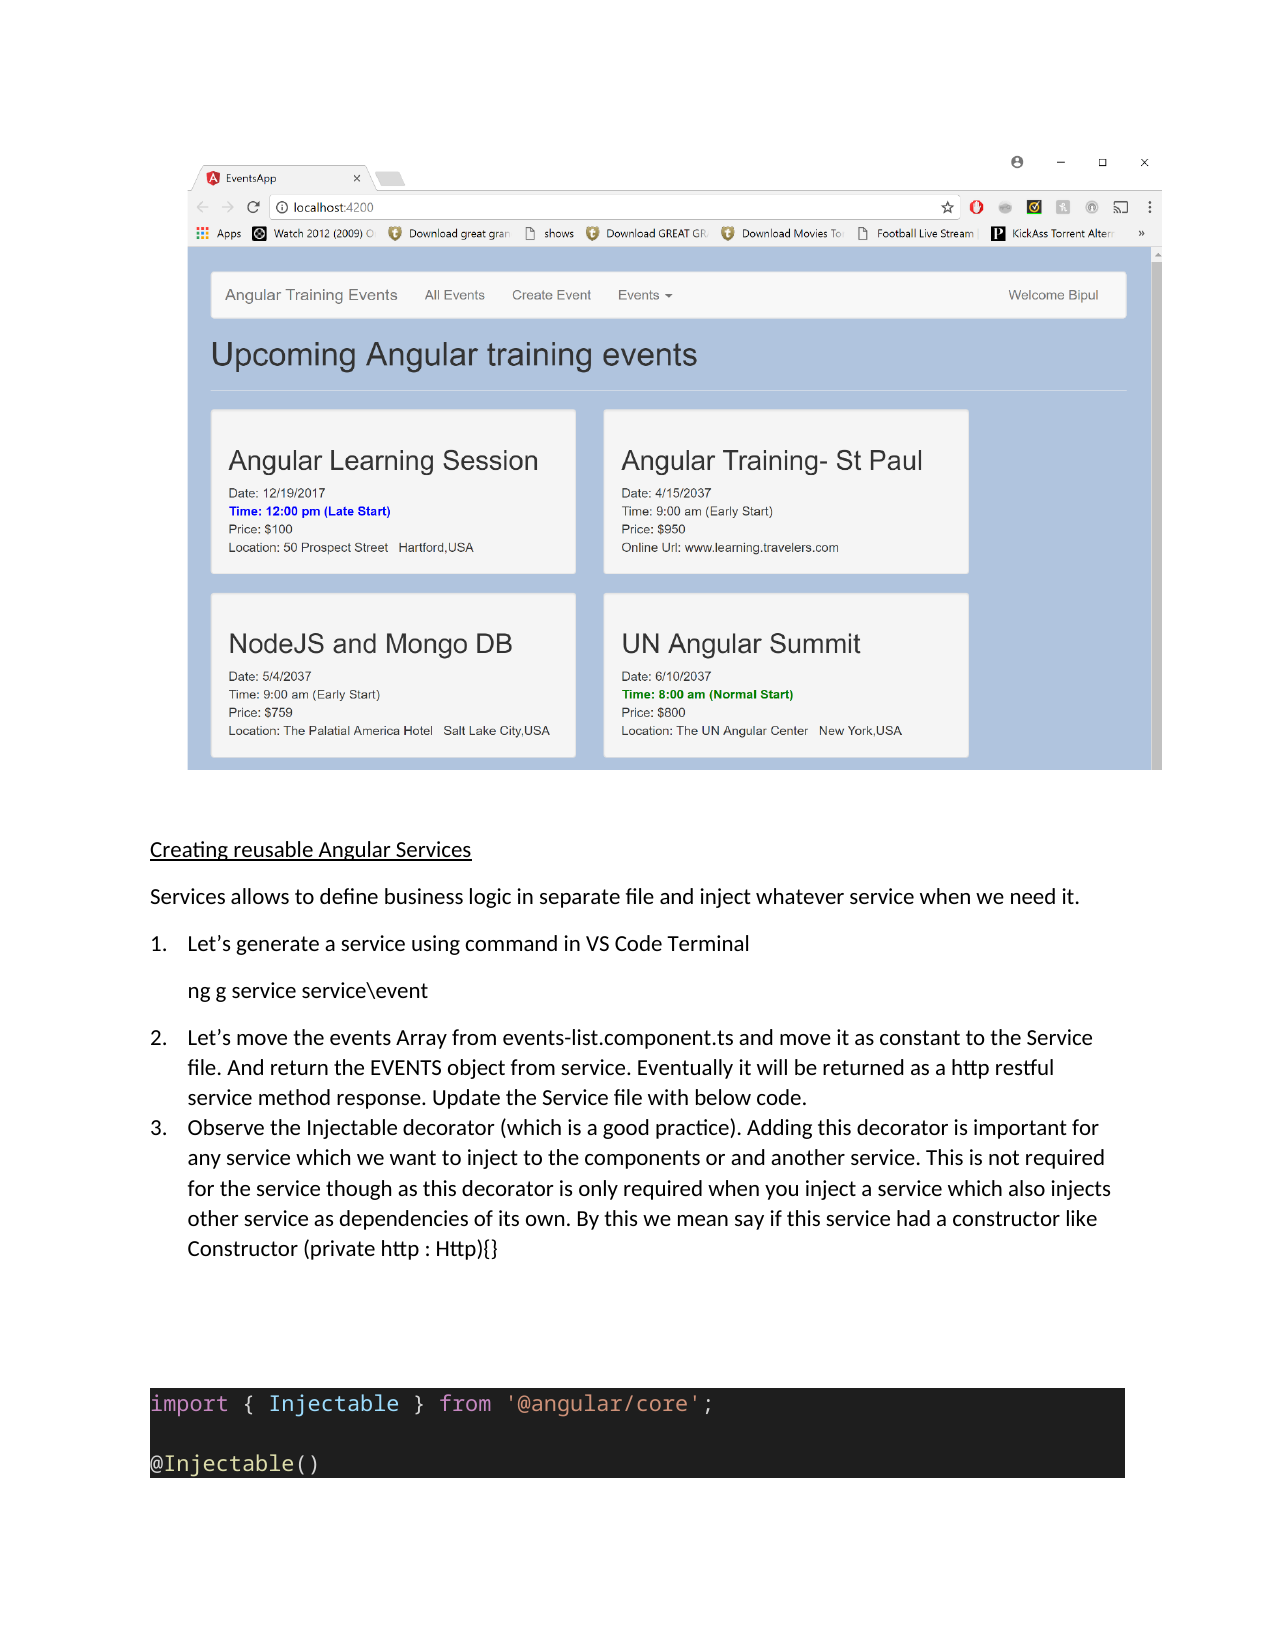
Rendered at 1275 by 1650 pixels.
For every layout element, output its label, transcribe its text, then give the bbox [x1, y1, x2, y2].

text ng g service service\event [150, 976, 1125, 1004]
text Creating reusable Angular Services [150, 835, 1125, 863]
list Observe the Injectable decorator (which is a good practice). Adding this decorator is important for any service which we want to inject to the components or and another service. This is not required for the service though as this decorator is only required when you inject a service which also injects other service as dependencies of its own. By this we mean say if this service had a constructor like Constructor (private http : Http){} [150, 1113, 1125, 1262]
text @Injectable() [150, 1448, 1125, 1478]
list Let’s generate a service using command in VS Code Terminal [150, 929, 1125, 957]
text Services allows to define business logic in separate file and inject whatever service when we need it. [150, 882, 1125, 910]
text import { Injectable } from '@angular/core'; [150, 1388, 1125, 1418]
picture [187, 150, 1162, 770]
list Let’s move the events Array from events-list.component.ts and move it as constant to the Service file. And return the EVENTS object from service. Eventually it will be returned as a http restful service method response. Update the Service file with below code. [150, 1023, 1125, 1111]
